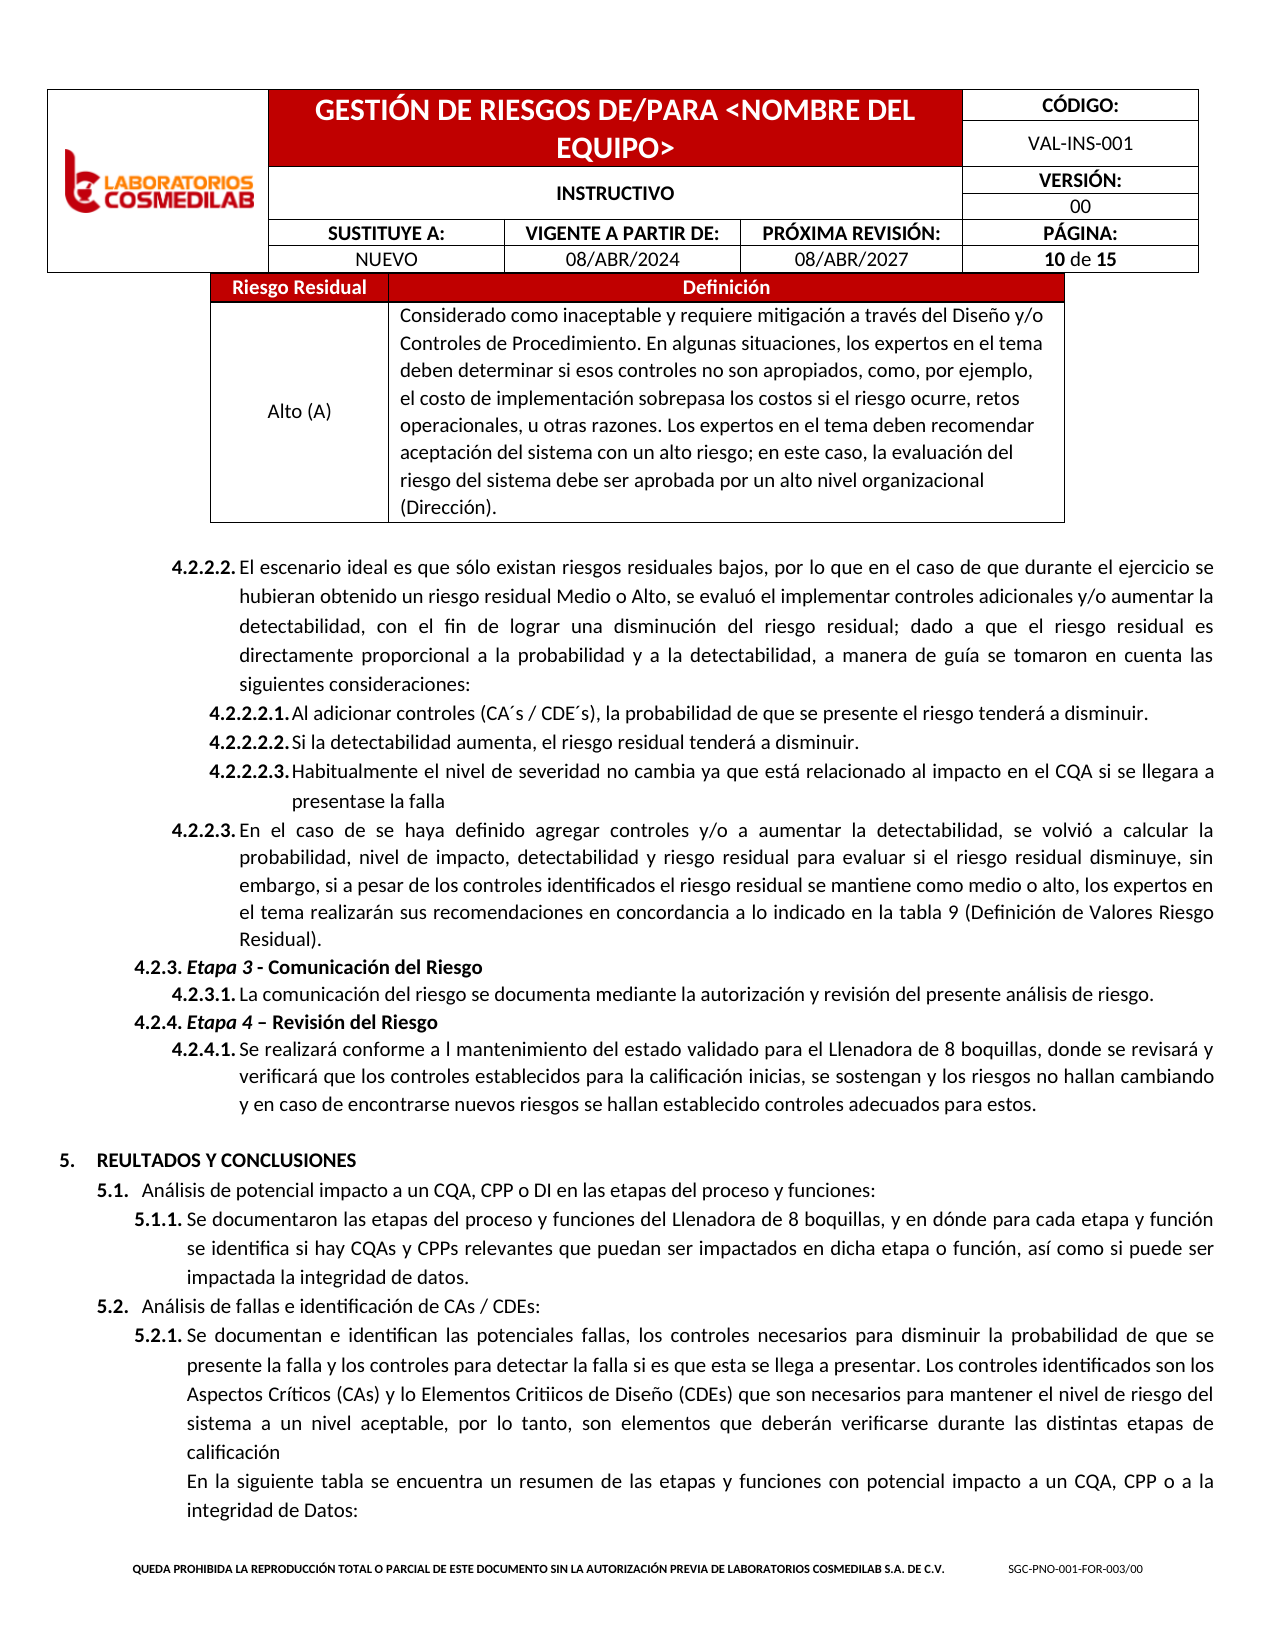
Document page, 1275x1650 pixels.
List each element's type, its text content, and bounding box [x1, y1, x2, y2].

table_cell Alto (A) [211, 303, 388, 522]
list Al adicionar controles (CA´s / CDE´s), la probabilidad de que se presente el riesgo tenderá a disminuir. [209, 700, 1216, 726]
list Análisis de fallas e identificación de CAs / CDEs: [97, 1293, 1216, 1319]
list Se realizará conforme a l mantenimiento del estado validado para el Llenadora de 8 boquillas, donde se revisará y verificará que los controles establecidos para la calificación inicias, se sostengan y los riesgos no hallan cambiando y en caso de encontrarse nuevos riesgos se hallan establecido controles adecuados para estos. [172, 1036, 1216, 1116]
list Se documentan e identifican las potenciales fallas, los controles necesarios para disminuir la probabilidad de que se presente la falla y los controles para detectar la falla si es que esta se llega a presentar. Los controles identificados son los Aspectos Críticos (CAs) y lo Elementos Critiicos de Diseño (CDEs) que son necesarios para mantener el nivel de riesgo del sistema a un nivel aceptable, por lo tanto, son elementos que deberán verificarse durante las distintas etapas de calificación En la siguiente tabla se encuentra un resumen de las etapas y funciones con potencial impacto a un CQA, CPP o a la integridad de Datos: [134, 1323, 1216, 1523]
table_cell Considerado como inaceptable y requiere mitigación a través del Diseño y/o Controles de Procedimiento. En algunas situaciones, los expertos en el tema deben determinar si esos controles no son apropiados, como, por ejemplo, el costo de implementación sobrepasa los costos si el riesgo ocurre, retos operacionales, u otras razones. Los expertos en el tema deben recomendar aceptación del sistema con un alto riesgo; en este caso, la evaluación del riesgo del sistema debe ser aprobada por un alto nivel organizacional (Dirección). [389, 303, 1064, 522]
list La comunicación del riesgo se documenta mediante la autorización y revisión del presente análisis de riesgo. [172, 981, 1216, 1007]
list Etapa 3 - Comunicación del Riesgo [134, 954, 1216, 979]
table_header Riesgo Residual [211, 274, 388, 301]
list Análisis de potencial impacto a un CQA, CPP o DI en las etapas del proceso y funciones: [97, 1177, 1216, 1202]
picture [61, 146, 257, 215]
list Se documentaron las etapas del proceso y funciones del Llenadora de 8 boquillas, y en dónde para cada etapa y función se identifica si hay CQAs y CPPs relevantes que puedan ser impactados en dicha etapa o función, así como si puede ser impactada la integridad de datos. [134, 1206, 1216, 1290]
list El escenario ideal es que sólo existan riesgos residuales bajos, por lo que en el caso de que durante el ejercicio se hubieran obtenido un riesgo residual Medio o Alto, se evaluó el implementar controles adicionales y/o aumentar la detectabilidad, con el fin de lograr una disminución del riesgo residual; dado a que el riesgo residual es directamente proporcional a la probabilidad y a la detectabilidad, a manera de guía se tomaron en cuenta las siguientes consideraciones: [172, 554, 1216, 697]
list REULTADOS Y CONCLUSIONES [59, 1148, 1216, 1173]
list Si la detectabilidad aumenta, el riesgo residual tenderá a disminuir. [209, 729, 1216, 755]
list Etapa 4 – Revisión del Riesgo [134, 1009, 1216, 1034]
list Habitualmente el nivel de severidad no cambia ya que está relacionado al impacto en el CQA si se llegara a presentase la falla [209, 759, 1216, 813]
list En el caso de se haya definido agregar controles y/o a aumentar la detectabilidad, se volvió a calcular la probabilidad, nivel de impacto, detectabilidad y riesgo residual para evaluar si el riesgo residual disminuye, sin embargo, si a pesar de los controles identificados el riesgo residual se mantiene como medio o alto, los expertos en el tema realizarán sus recomendaciones en concordancia a lo indicado en la tabla 9 (Definición de Valores Riesgo Residual). [172, 817, 1216, 952]
table_header Definición [389, 274, 1064, 301]
